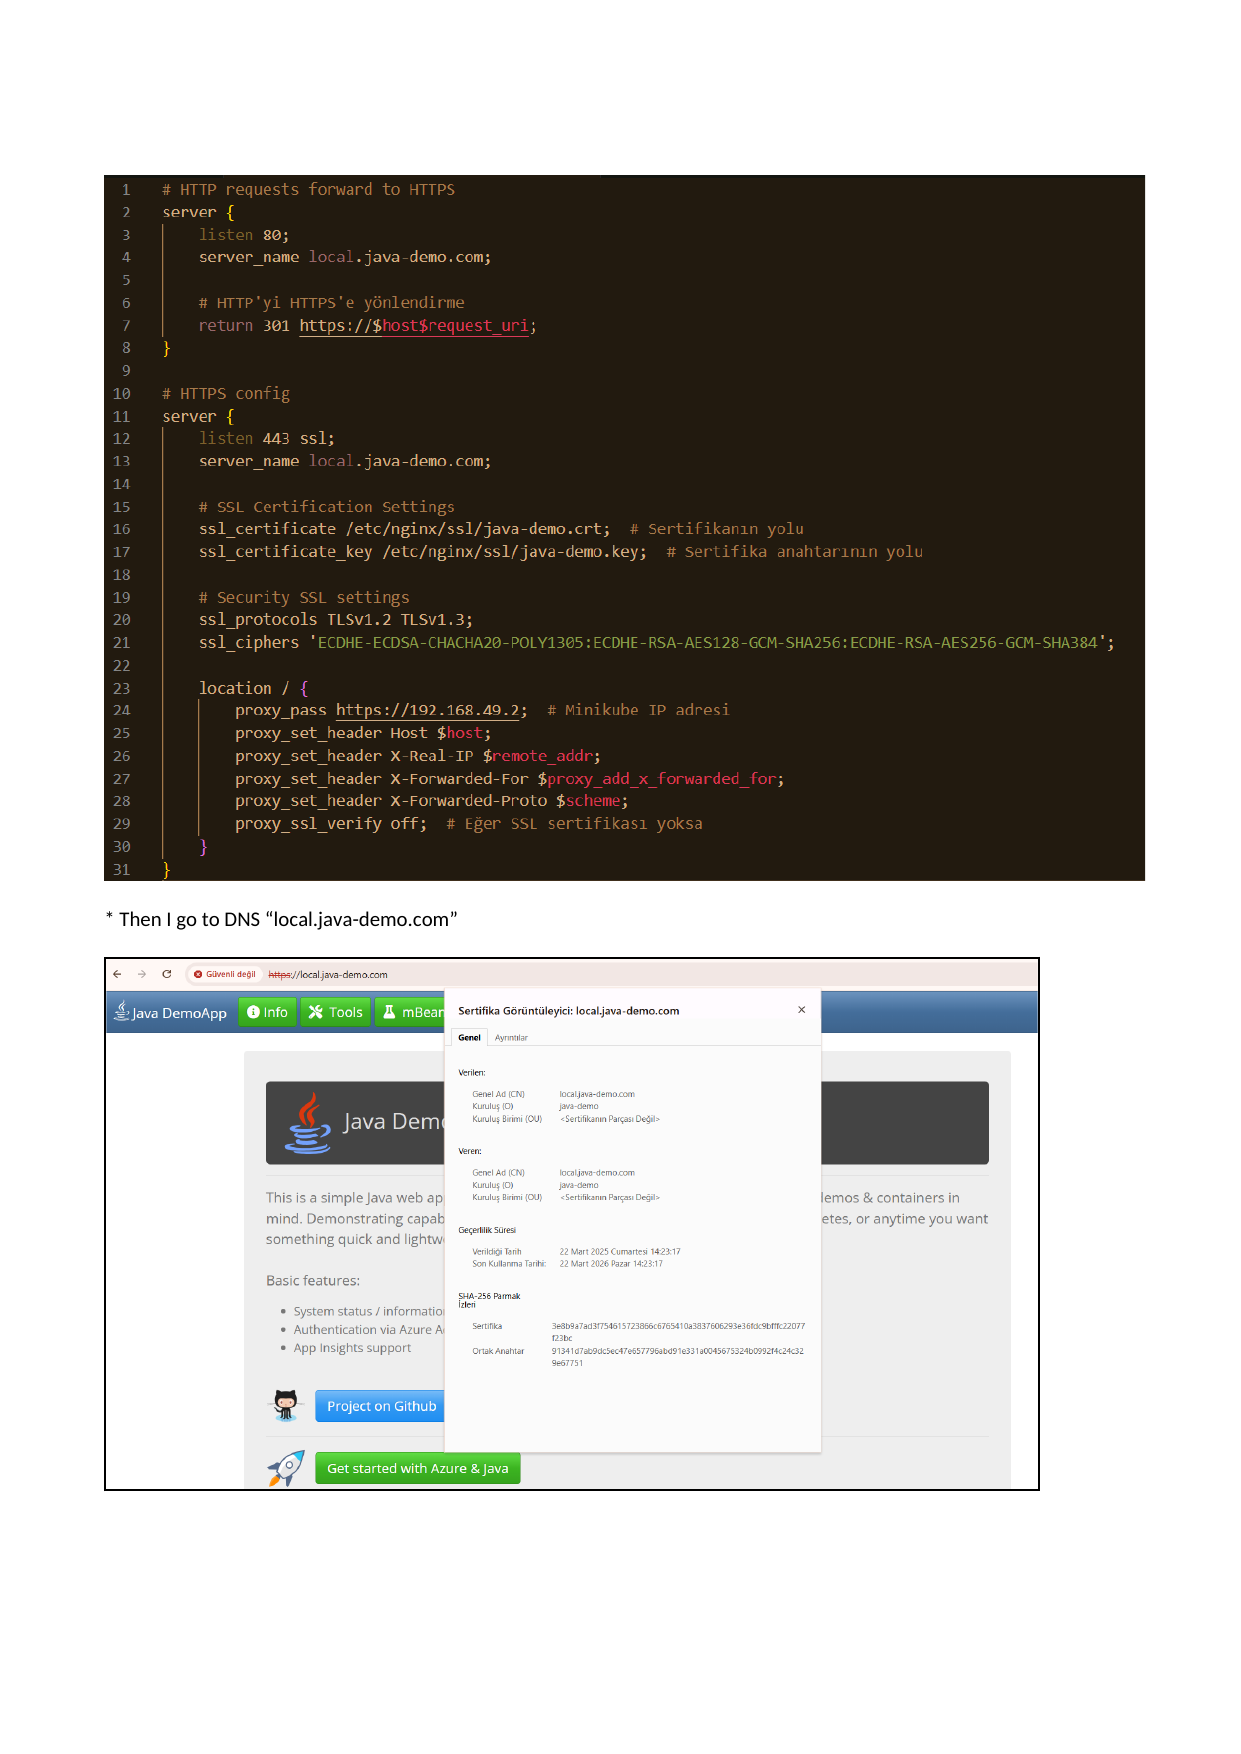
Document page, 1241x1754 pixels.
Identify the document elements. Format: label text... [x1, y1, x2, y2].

picture [106, 959, 1038, 1489]
picture [104, 175, 1146, 881]
list * Then I go to DNS “local.java-demo.com” [104, 906, 1146, 931]
